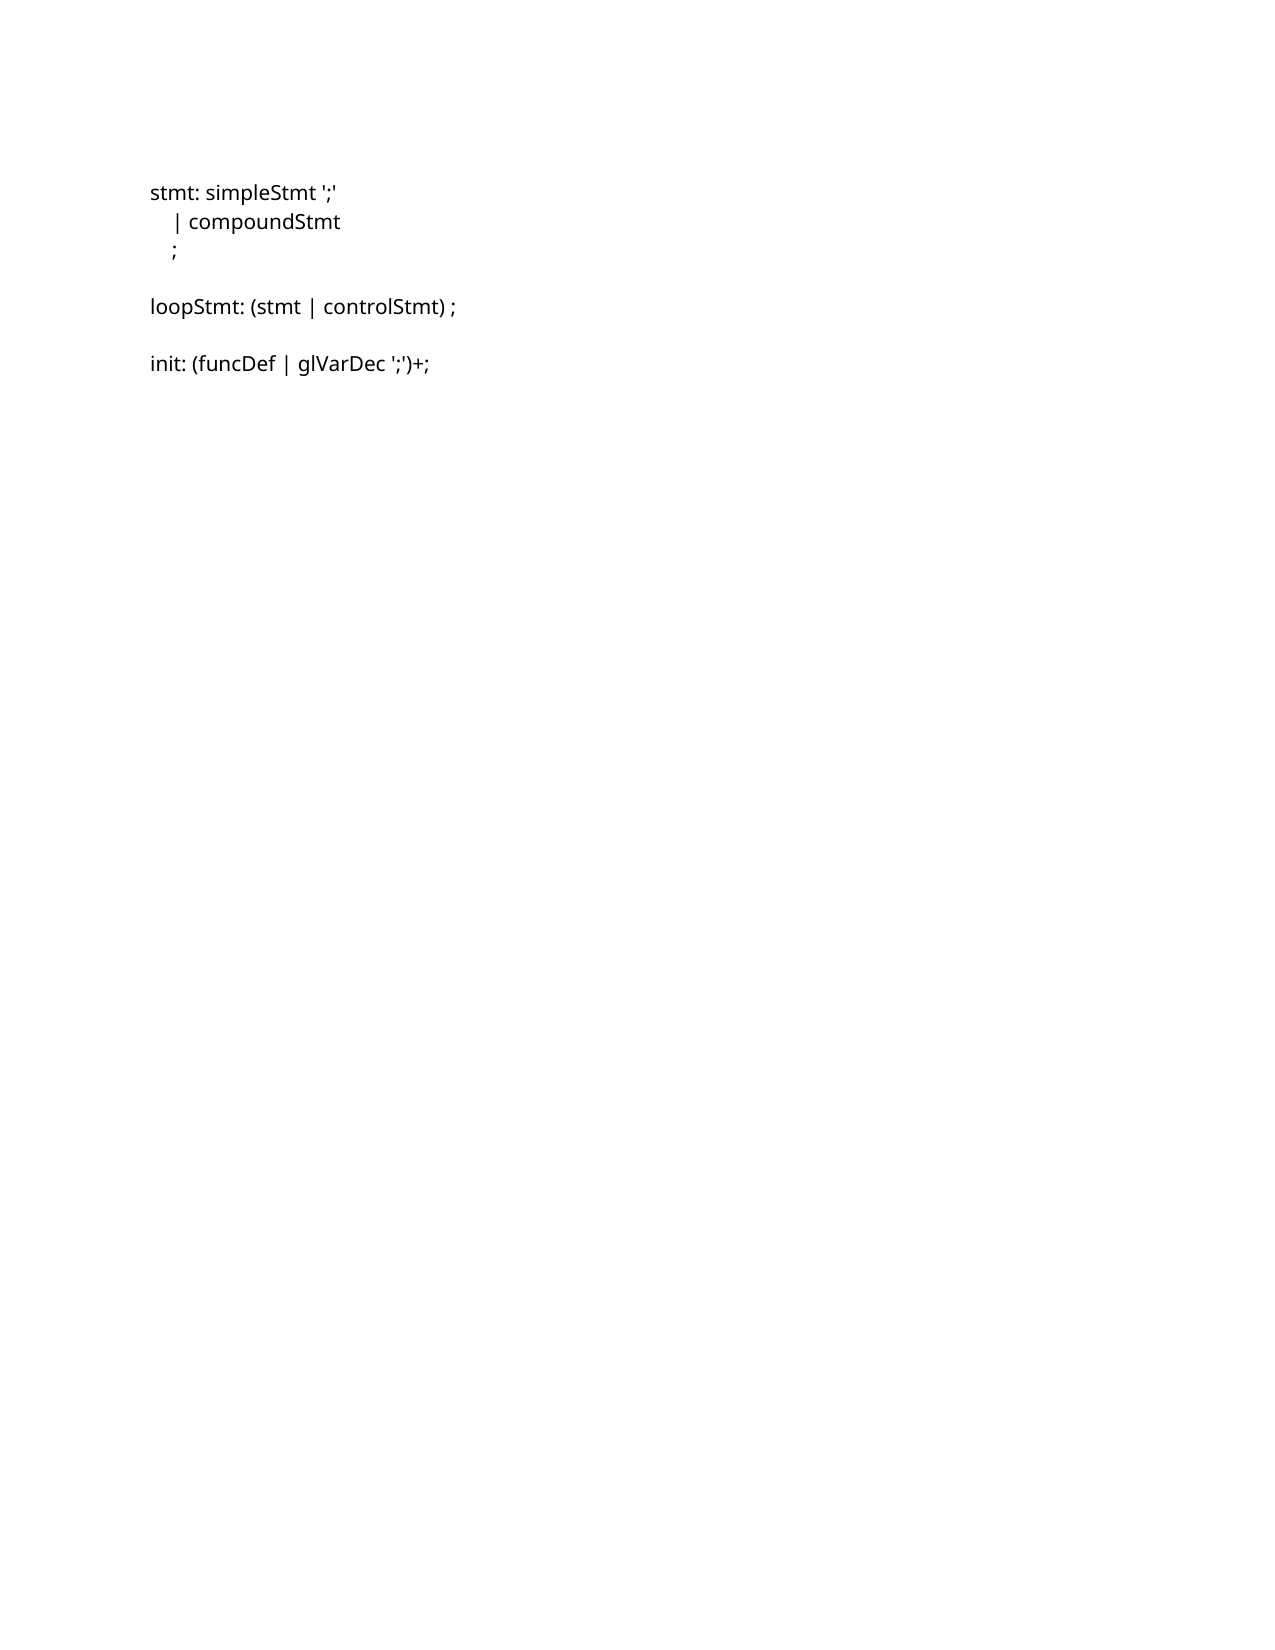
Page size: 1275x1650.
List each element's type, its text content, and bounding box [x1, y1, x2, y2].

text stmt: simpleStmt ';' [150, 178, 1125, 207]
text | compoundStmt [150, 207, 1125, 235]
text init: (funcDef | glVarDec ';')+; [150, 349, 1125, 377]
text loopStmt: (stmt | controlStmt) ; [150, 292, 1125, 321]
text ; [150, 235, 1125, 264]
